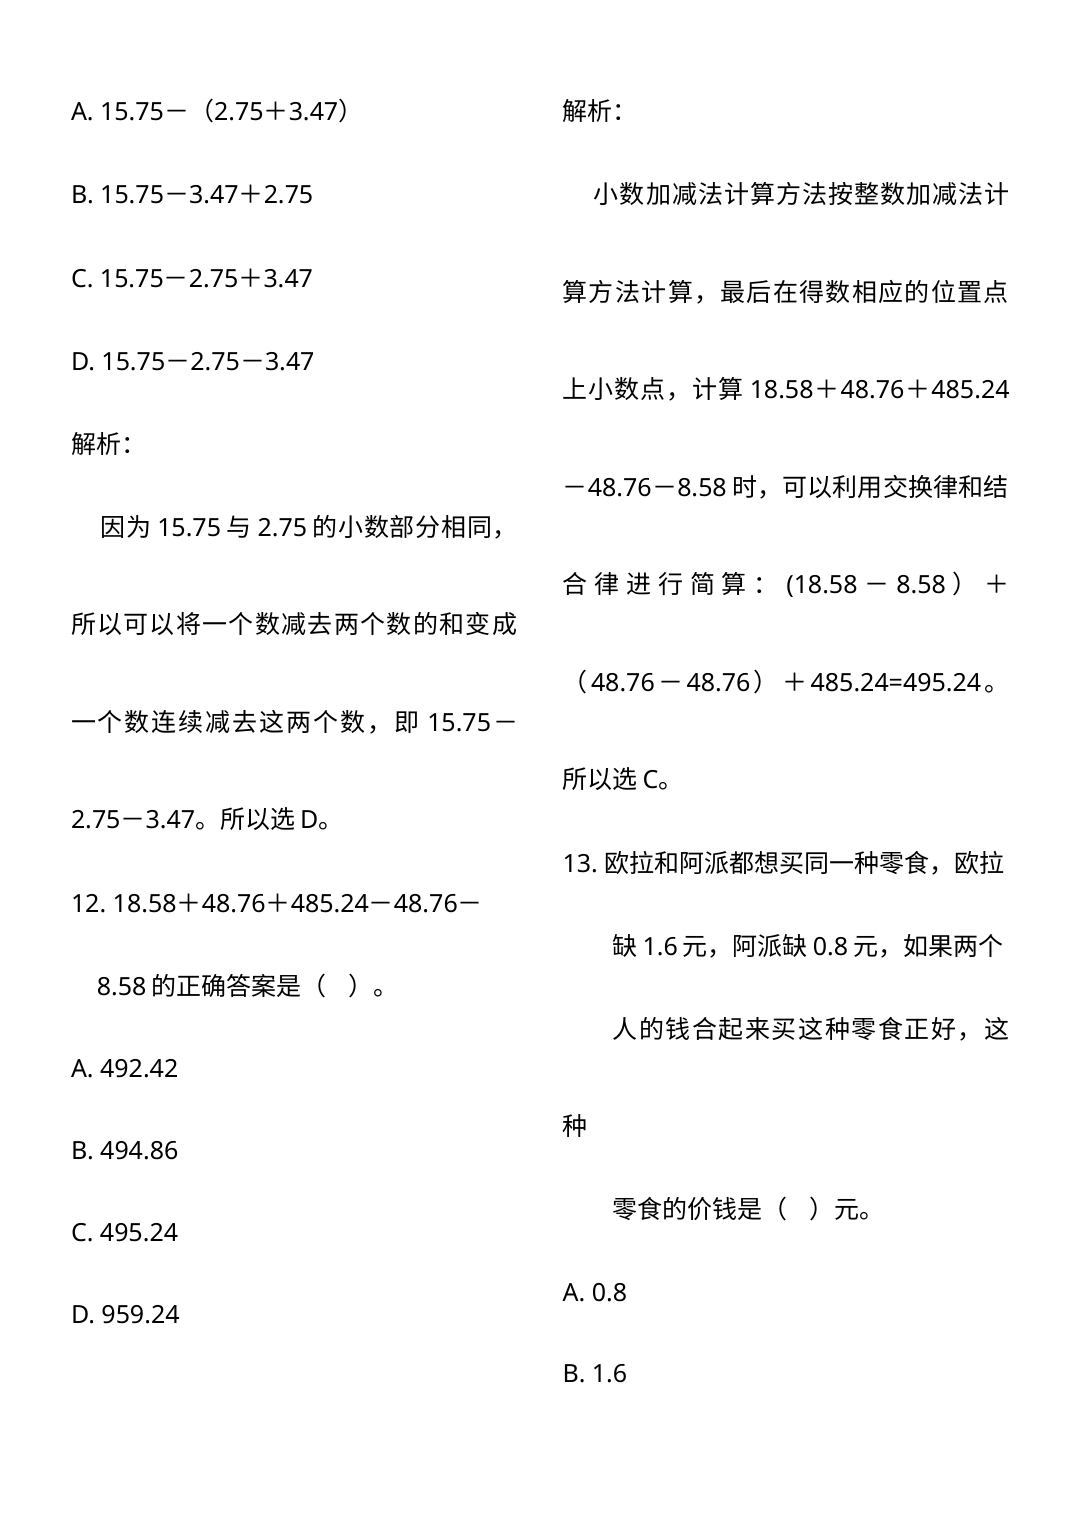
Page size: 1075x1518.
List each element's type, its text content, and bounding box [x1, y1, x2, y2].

text 8.58的正确答案是（ ）。 [71, 952, 518, 1017]
text A. 0.8 [562, 1259, 1010, 1324]
list 欧拉和阿派都想买同一种零食，欧拉 [562, 829, 1010, 894]
text C. 495.24 [71, 1199, 518, 1264]
text 因为15.75与2.75的小数部分相同，所以可以将一个数减去两个数的和变成一个数连续减去这两个数，即15.75－2.75－3.47。所以选D。 [71, 493, 518, 851]
text A. 492.42 [71, 1035, 518, 1100]
text 12. 18.58＋48.76＋485.24－48.76－ [71, 869, 518, 934]
text A. 15.75－（2.75＋3.47） [71, 77, 518, 142]
text D. 15.75－2.75－3.47 [71, 327, 518, 392]
text C. 15.75－2.75＋3.47 [71, 244, 518, 309]
text 缺1.6元，阿派缺0.8元，如果两个 [562, 912, 1010, 977]
text B. 15.75－3.47＋2.75 [71, 161, 518, 226]
text 解析： [71, 410, 518, 475]
text 解析： [562, 77, 1010, 142]
text 人的钱合起来买这种零食正好，这种 [562, 995, 1010, 1157]
text D. 959.24 [71, 1281, 518, 1346]
text B. 494.86 [71, 1117, 518, 1182]
text B. 1.6 [562, 1341, 1010, 1406]
text 小数加减法计算方法按整数加减法计算方法计算，最后在得数相应的位置点上小数点，计算18.58＋48.76＋485.24－48.76－8.58时，可以利用交换律和结合律进行简算：(18.58－8.58）＋（48.76－48.76）＋485.24=495.24。所以选C。 [562, 161, 1010, 811]
text 零食的价钱是（ ）元。 [562, 1176, 1010, 1241]
